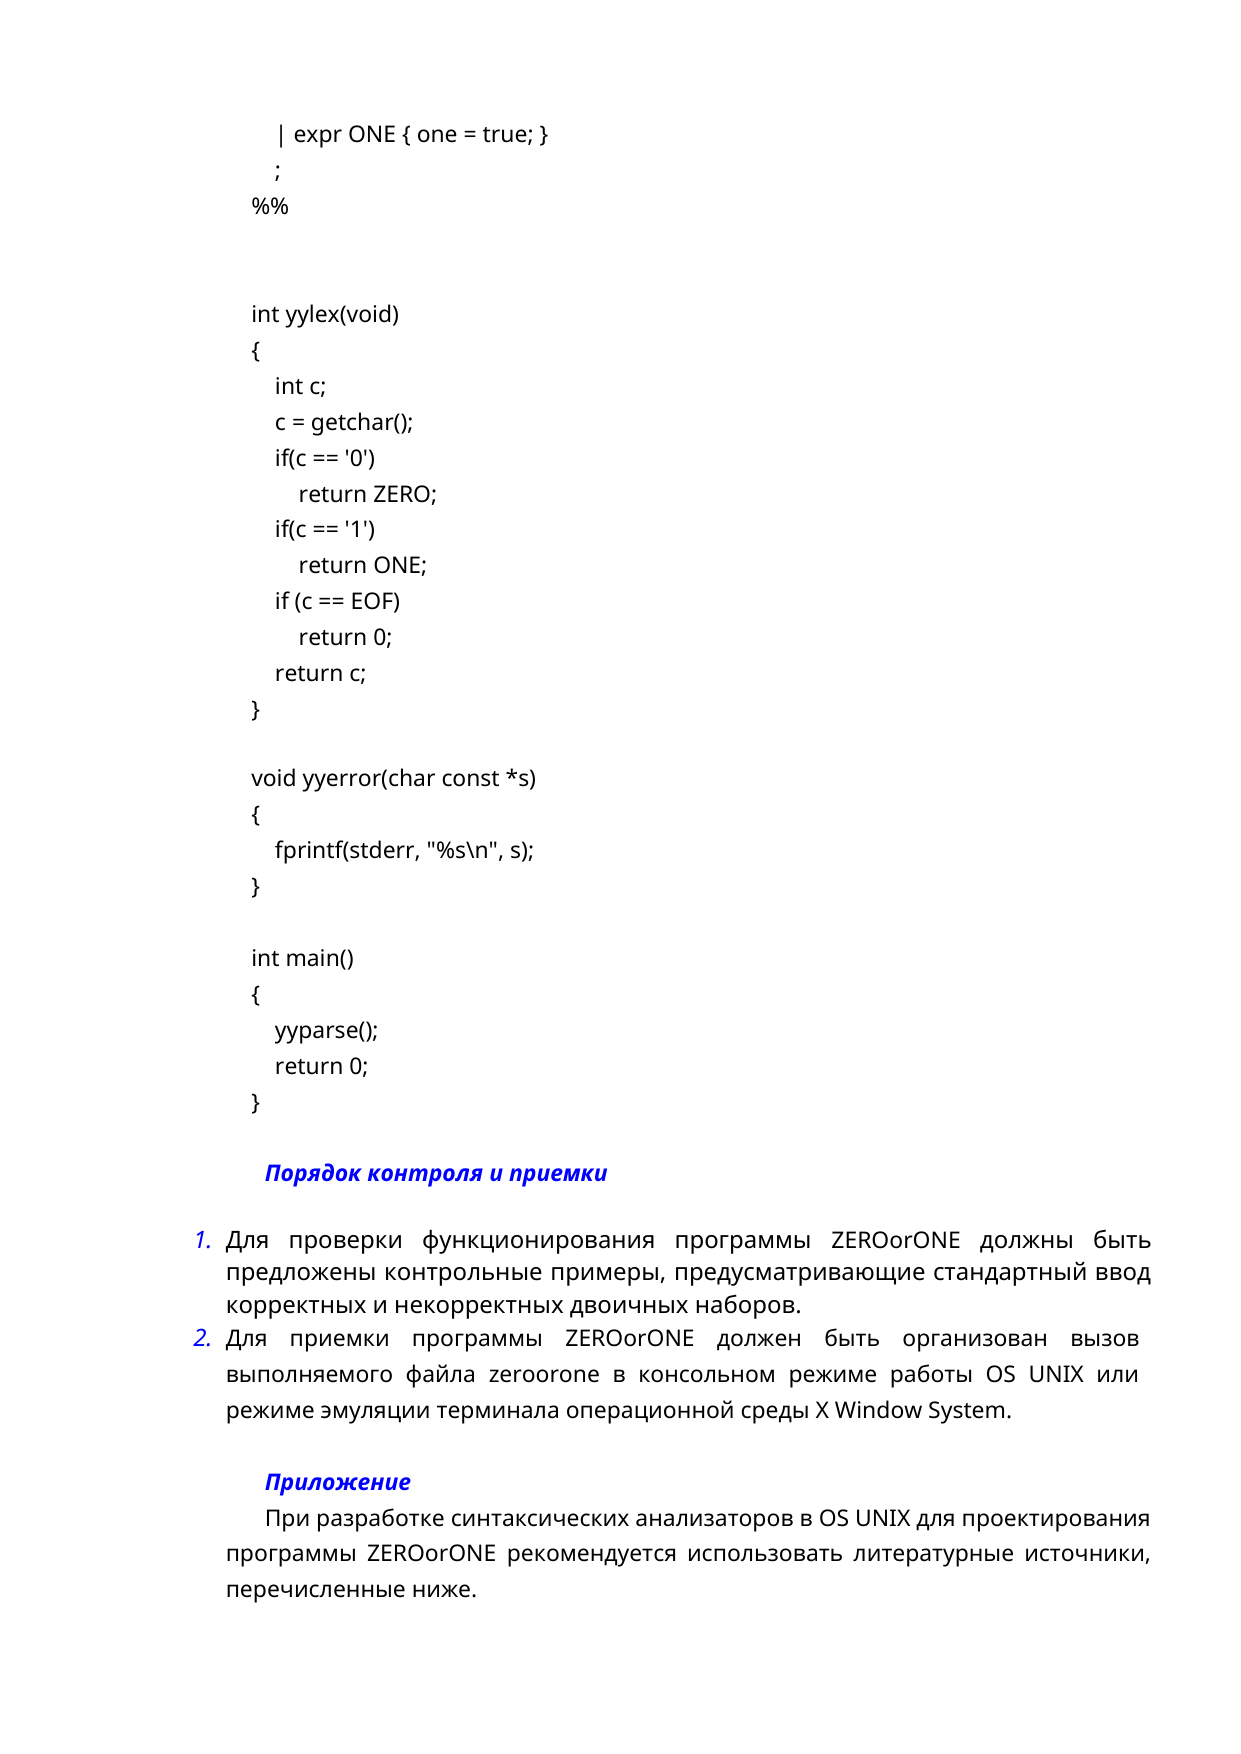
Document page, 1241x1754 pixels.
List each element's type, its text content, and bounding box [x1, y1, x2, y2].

text int c; [177, 370, 1152, 401]
text if(c == '0') [177, 442, 1152, 473]
text return 0; [177, 621, 1152, 652]
subtitle Приложение [264, 1465, 1152, 1497]
text ; [177, 154, 1152, 185]
text } [177, 1086, 1152, 1117]
text return ZERO; [177, 477, 1152, 509]
text c = getchar(); [177, 406, 1152, 437]
text void yyerror(char const *s) [177, 762, 1152, 793]
text if(c == '1') [177, 513, 1152, 545]
text return 0; [177, 1049, 1152, 1081]
text int yylex(void) [177, 298, 1152, 329]
subtitle Порядок контроля и приемки [264, 1157, 1152, 1189]
text return ONE; [177, 549, 1152, 581]
text } [177, 693, 1152, 724]
text if (c == EOF) [177, 585, 1152, 617]
text { [177, 334, 1152, 365]
list Для приемки программы ZEROorONE должен быть организован вызов выполняемого файла zeroorone в консольном режиме работы OS UNIX или режиме эмуляции терминала операционной среды X Window System. [193, 1320, 1140, 1425]
list Для проверки функционирования программы ZEROorONE должны быть предложены контрольные примеры, предусматривающие стандартный ввод корректных и некорректных двоичных наборов. [193, 1222, 1152, 1320]
text return c; [177, 657, 1152, 688]
text %% [177, 190, 1152, 221]
text { [177, 798, 1152, 829]
text int main() [177, 942, 1152, 973]
text fprintf(stderr, "%s\n", s); [177, 834, 1152, 865]
text yyparse(); [177, 1014, 1152, 1045]
text } [177, 870, 1152, 901]
text { [177, 978, 1152, 1009]
text | expr ONE { one = true; } [177, 118, 1152, 149]
text При разработке синтаксических анализаторов в OS UNIX для проектирования программы ZEROorONE рекомендуется использовать литературные источники, перечисленные ниже. [226, 1501, 1152, 1604]
